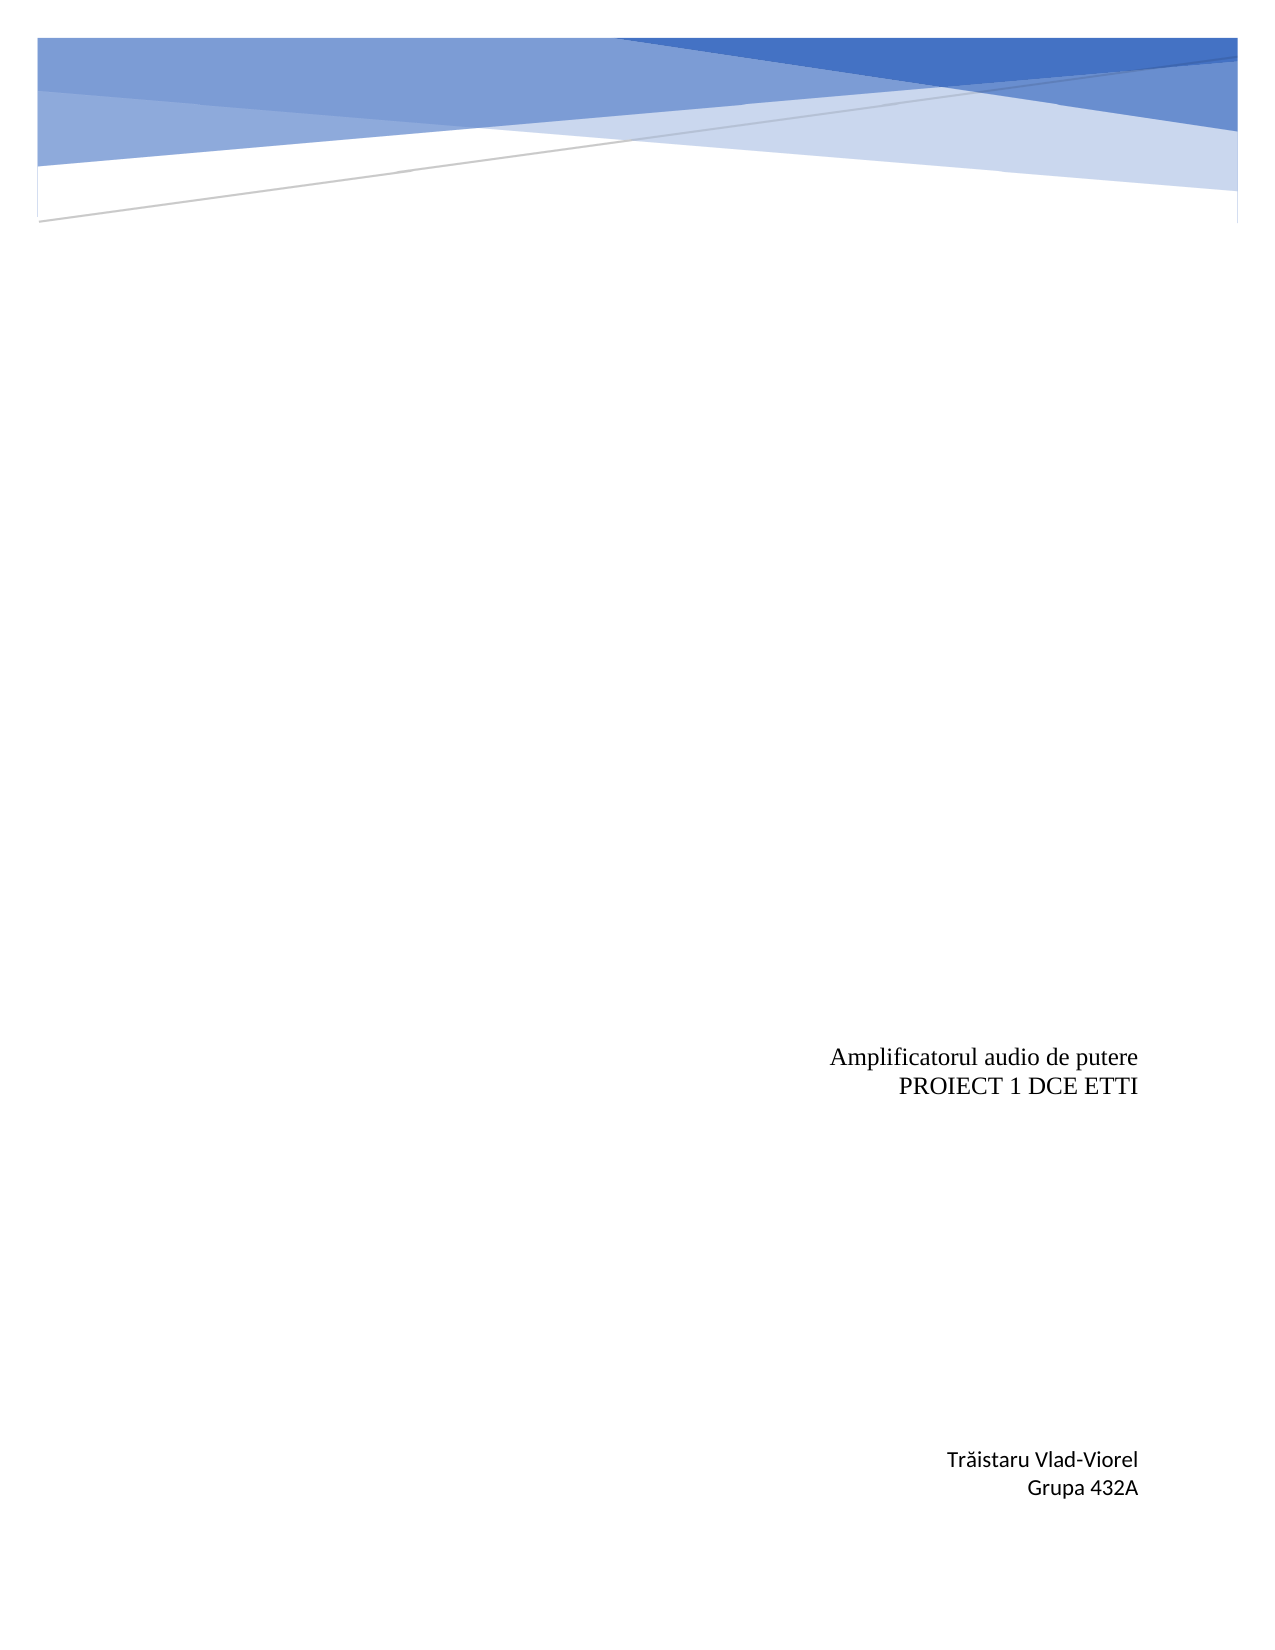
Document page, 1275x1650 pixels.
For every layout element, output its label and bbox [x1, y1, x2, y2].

picture [37, 37, 1238, 238]
